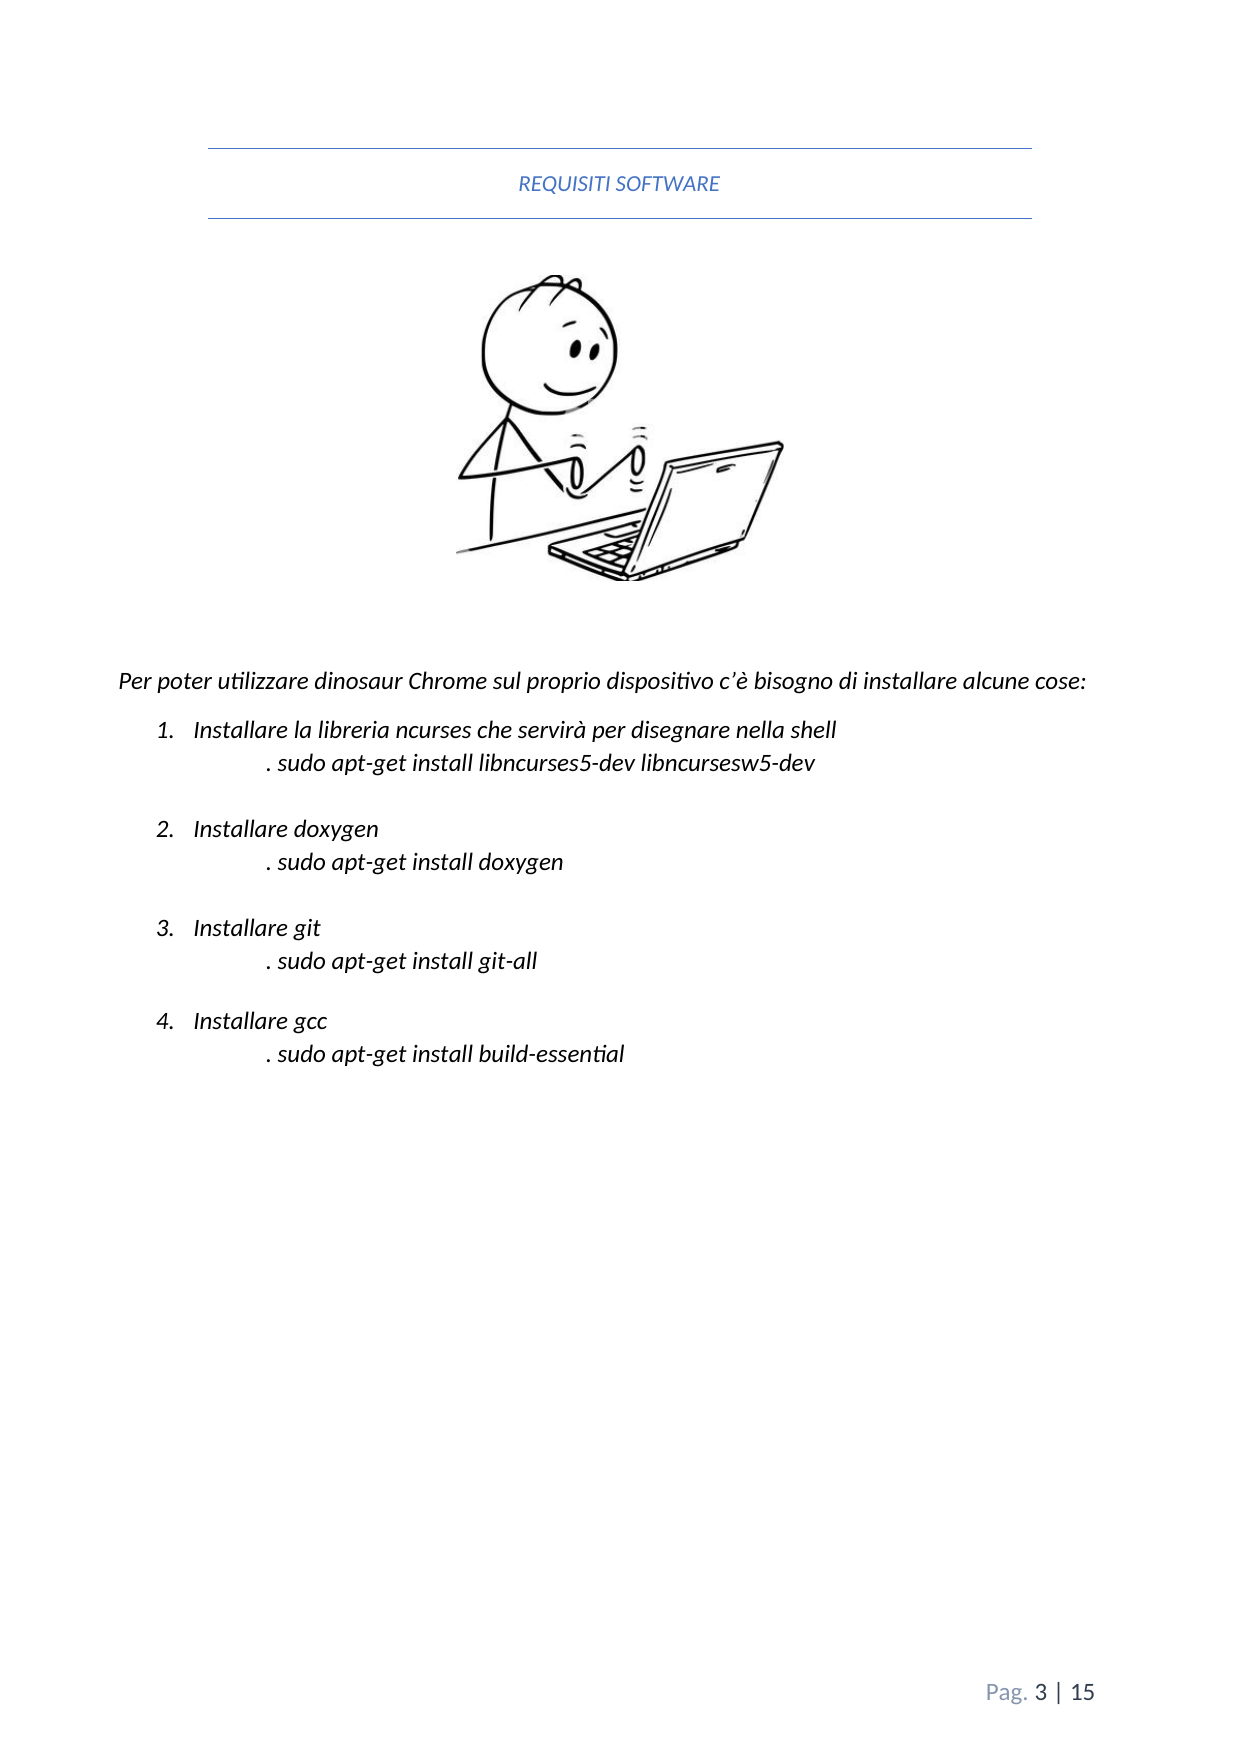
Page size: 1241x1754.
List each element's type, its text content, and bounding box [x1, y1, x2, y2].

picture [456, 275, 784, 581]
text REQUISITI SOFTWARE [208, 149, 1032, 218]
list . sudo apt-get install build-essential [193, 1038, 1122, 1068]
list . sudo apt-get install git-all [193, 945, 1122, 976]
list Installare doxygen [156, 813, 1122, 844]
list . sudo apt-get install libncurses5-dev libncursesw5-dev [193, 748, 1122, 778]
list . sudo apt-get install doxygen [193, 846, 1122, 877]
list Installare git [156, 912, 1122, 943]
list Installare gcc [156, 1005, 1122, 1035]
text Per poter utilizzare dinosaur Chrome sul proprio dispositivo c’è bisogno di installare alcune cose: [118, 665, 1122, 696]
list Installare la libreria ncurses che servirà per disegnare nella shell [156, 715, 1122, 745]
